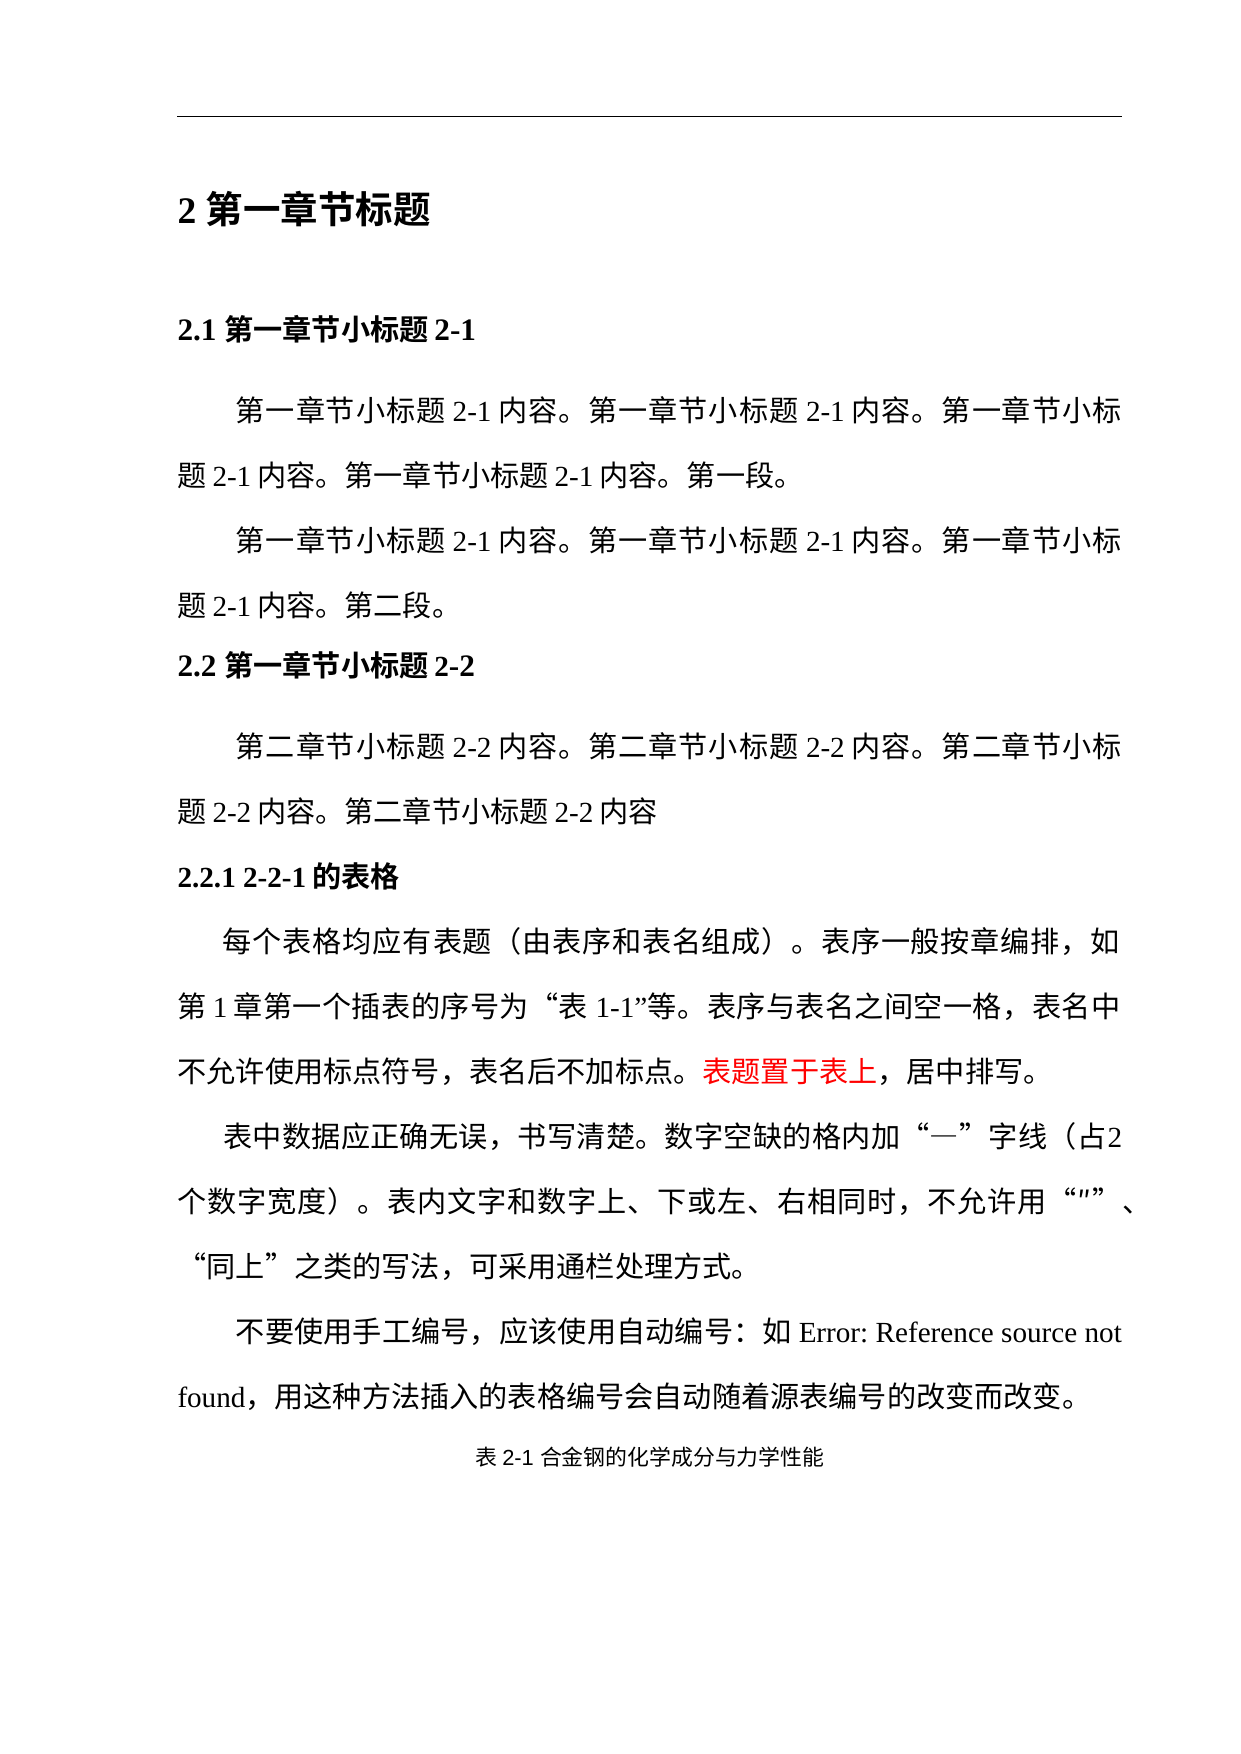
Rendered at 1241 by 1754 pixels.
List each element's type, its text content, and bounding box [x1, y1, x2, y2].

subtitle 第一章节小标题2-2 [177, 642, 1122, 684]
text 每个表格均应有表题（由表序和表名组成）。表序一般按章编排，如第1章第一个插表的序号为“表1-1”等。表序与表名之间空一格，表名中不允许使用标点符号，表名后不加标点。表题置于表上，居中排写。 [177, 907, 1122, 1102]
subtitle 第一章节标题 [177, 174, 1122, 239]
subtitle 第一章节小标题2-1 [177, 306, 1122, 348]
text 第二章节小标题2-2内容。第二章节小标题2-2内容。第二章节小标题2-2内容。第二章节小标题2-2内容 [177, 712, 1122, 842]
subtitle 2-2-1的表格 [177, 842, 1122, 907]
text 第一章节小标题2-1内容。第一章节小标题2-1内容。第一章节小标题2-1内容。第一章节小标题2-1内容。第一段。 [177, 376, 1122, 506]
text 第一章节小标题2-1内容。第一章节小标题2-1内容。第一章节小标题2-1内容。第二段。 [177, 506, 1122, 636]
text 表 2-1 合金钢的化学成分与力学性能 [177, 1439, 1122, 1472]
text 表中数据应正确无误，书写清楚。数字空缺的格内加“—”字线（占2个数字宽度）。表内文字和数字上、下或左、右相同时，不允许用“″”、“同上”之类的写法，可采用通栏处理方式。 [177, 1102, 1122, 1297]
